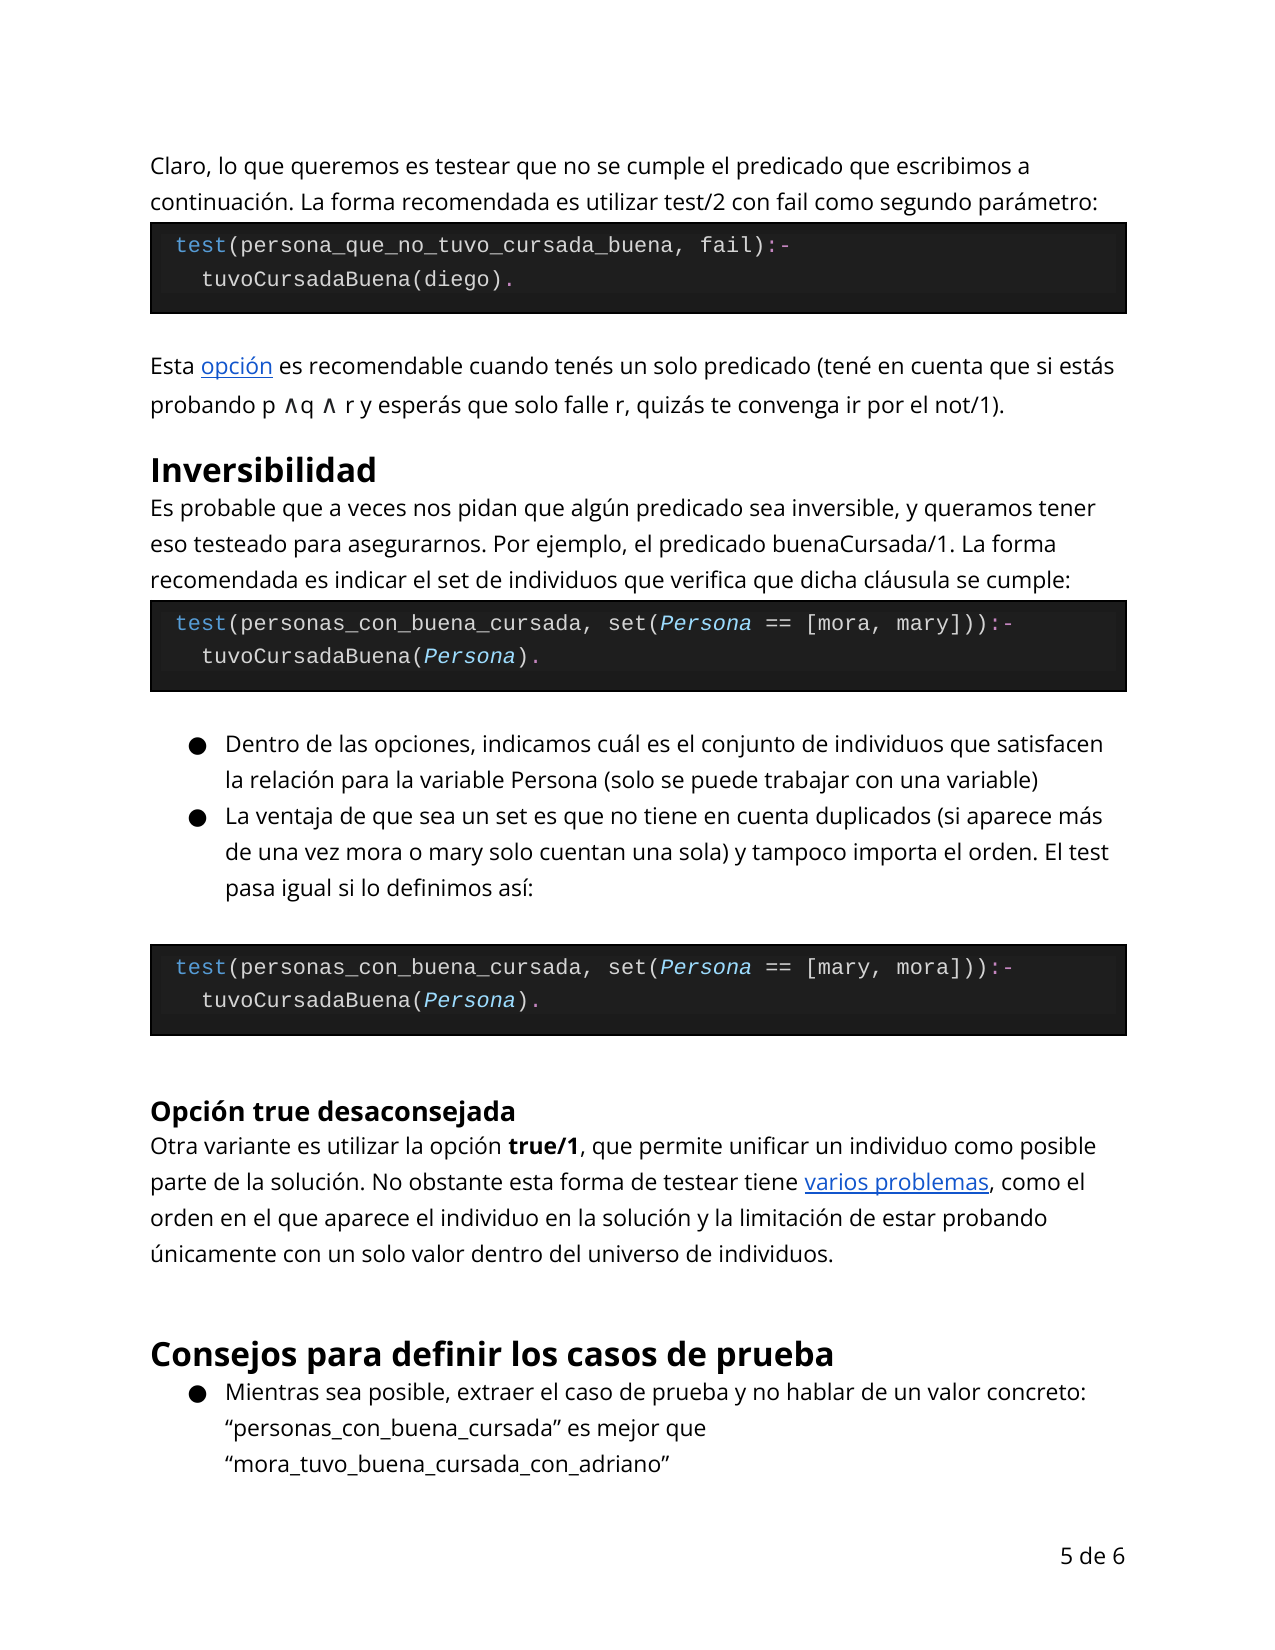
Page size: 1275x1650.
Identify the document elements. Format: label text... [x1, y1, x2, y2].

list Dentro de las opciones, indicamos cuál es el conjunto de individuos que satisfacen la relación para la variable Persona (solo se puede trabajar con una variable) [187, 728, 1125, 795]
table_header test(persona_que_no_tuvo_cursada_buena, fail):- tuvoCursadaBuena(diego). [152, 224, 1125, 312]
subtitle Inversibilidad [150, 447, 1125, 492]
text Es probable que a veces nos pidan que algún predicado sea inversible, y queramos tener eso testeado para asegurarnos. Por ejemplo, el predicado buenaCursada/1. La forma recomendada es indicar el set de individuos que verifica que dicha cláusula se cumple: [150, 492, 1125, 595]
table_header test(personas_con_buena_cursada, set(Persona == [mora, mary])):- tuvoCursadaBuena(Persona). [152, 602, 1125, 690]
text Otra variante es utilizar la opción true/1, que permite unificar un individuo como posible parte de la solución. No obstante esta forma de testear tiene varios problemas, como el orden en el que aparece el individuo en la solución y la limitación de estar probando únicamente con un solo valor dentro del universo de individuos. [150, 1130, 1125, 1269]
table_header test(personas_con_buena_cursada, set(Persona == [mary, mora])):- tuvoCursadaBuena(Persona). [152, 946, 1125, 1034]
list La ventaja de que sea un set es que no tiene en cuenta duplicados (si aparece más de una vez mora o mary solo cuentan una sola) y tampoco importa el orden. El test pasa igual si lo definimos así: [187, 800, 1125, 903]
subtitle Opción true desaconsejada [150, 1093, 1125, 1130]
list Mientras sea posible, extraer el caso de prueba y no hablar de un valor concreto: “personas_con_buena_cursada” es mejor que “mora_tuvo_buena_cursada_con_adriano” [187, 1376, 1125, 1479]
subtitle Consejos para definir los casos de prueba [150, 1330, 1125, 1376]
text Esta opción es recomendable cuando tenés un solo predicado (tené en cuenta que si estás probando p ∧q ∧ r y esperás que solo falle r, quizás te convenga ir por el not/1). [150, 350, 1125, 421]
text Claro, lo que queremos es testear que no se cumple el predicado que escribimos a continuación. La forma recomendada es utilizar test/2 con fail como segundo parámetro: [150, 150, 1125, 217]
